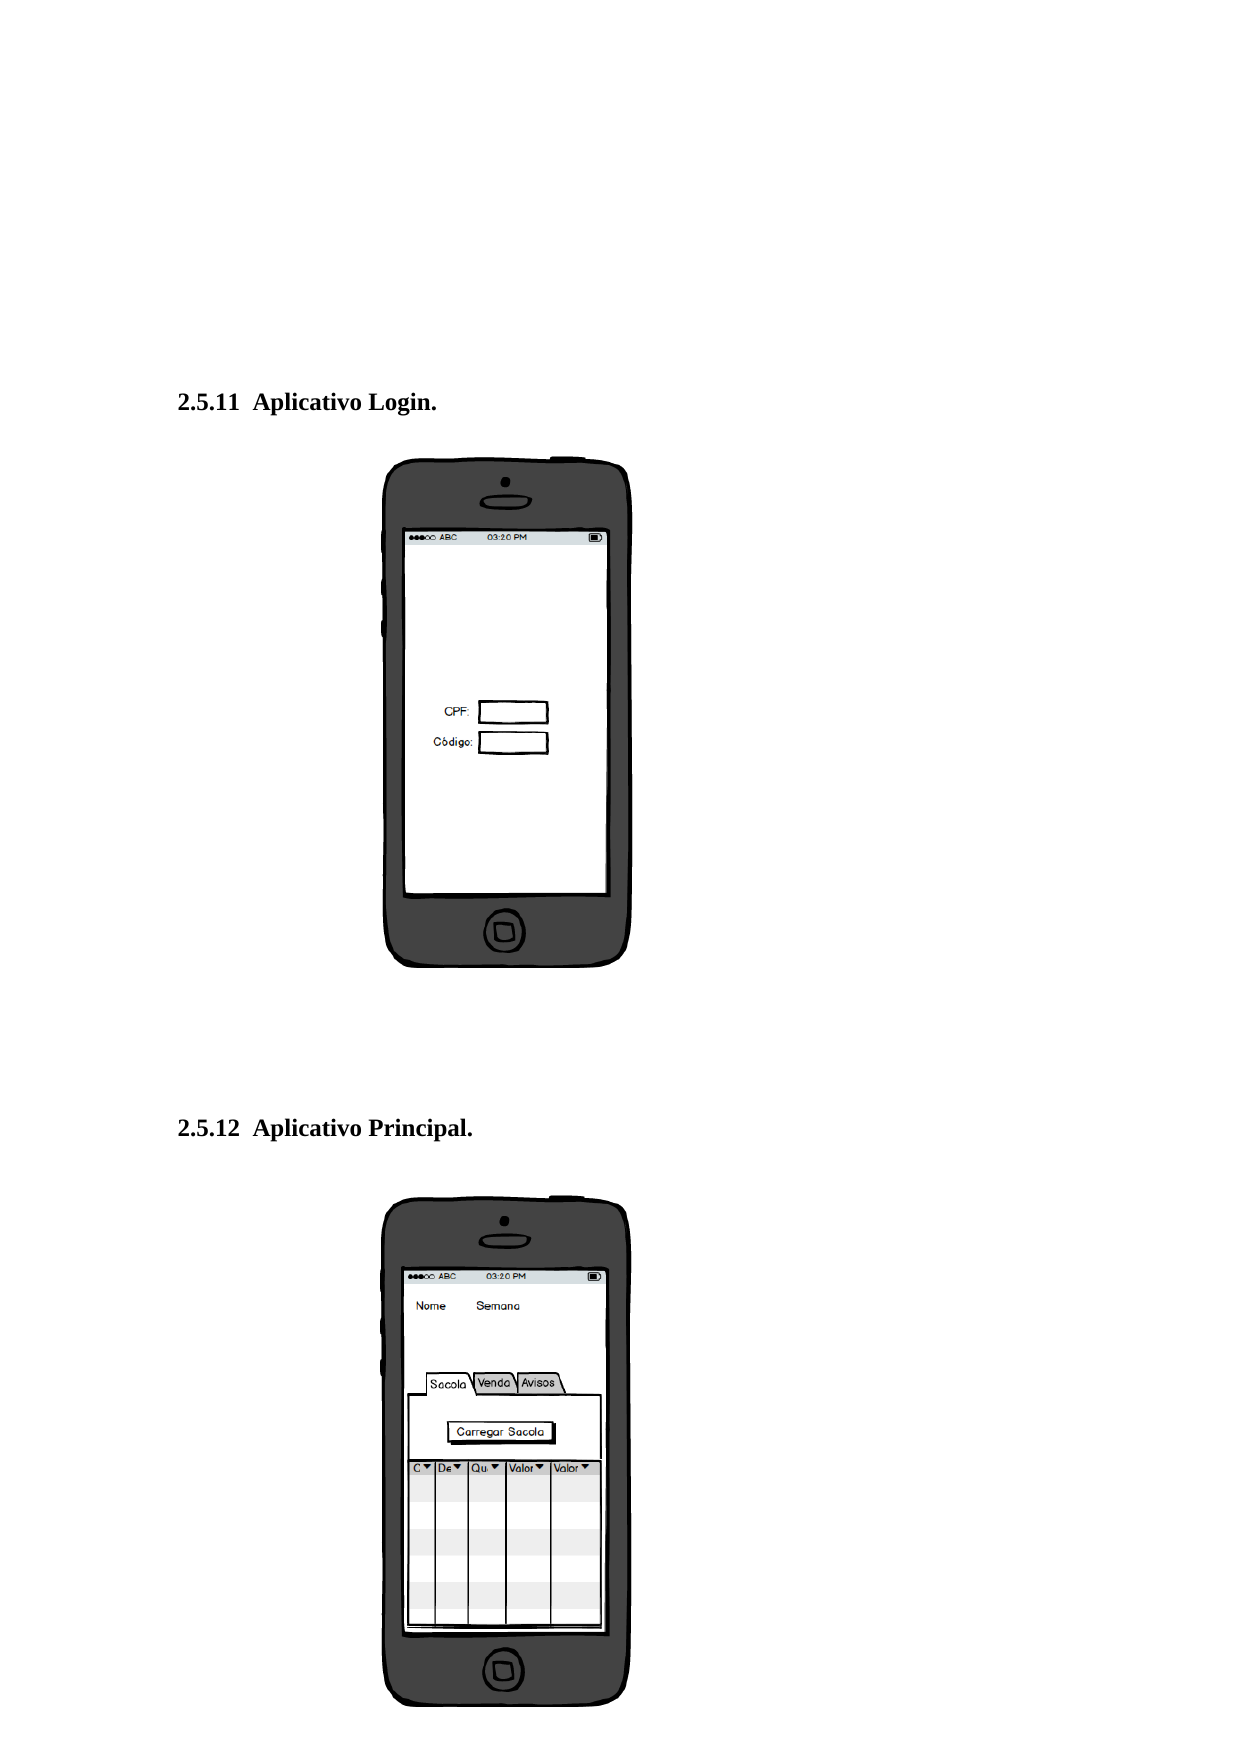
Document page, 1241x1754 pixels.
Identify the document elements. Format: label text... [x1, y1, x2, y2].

picture [177, 456, 836, 968]
subtitle Aplicativo Login. [177, 390, 1063, 415]
subtitle Aplicativo Principal. [177, 1116, 1063, 1141]
picture [177, 1195, 835, 1707]
